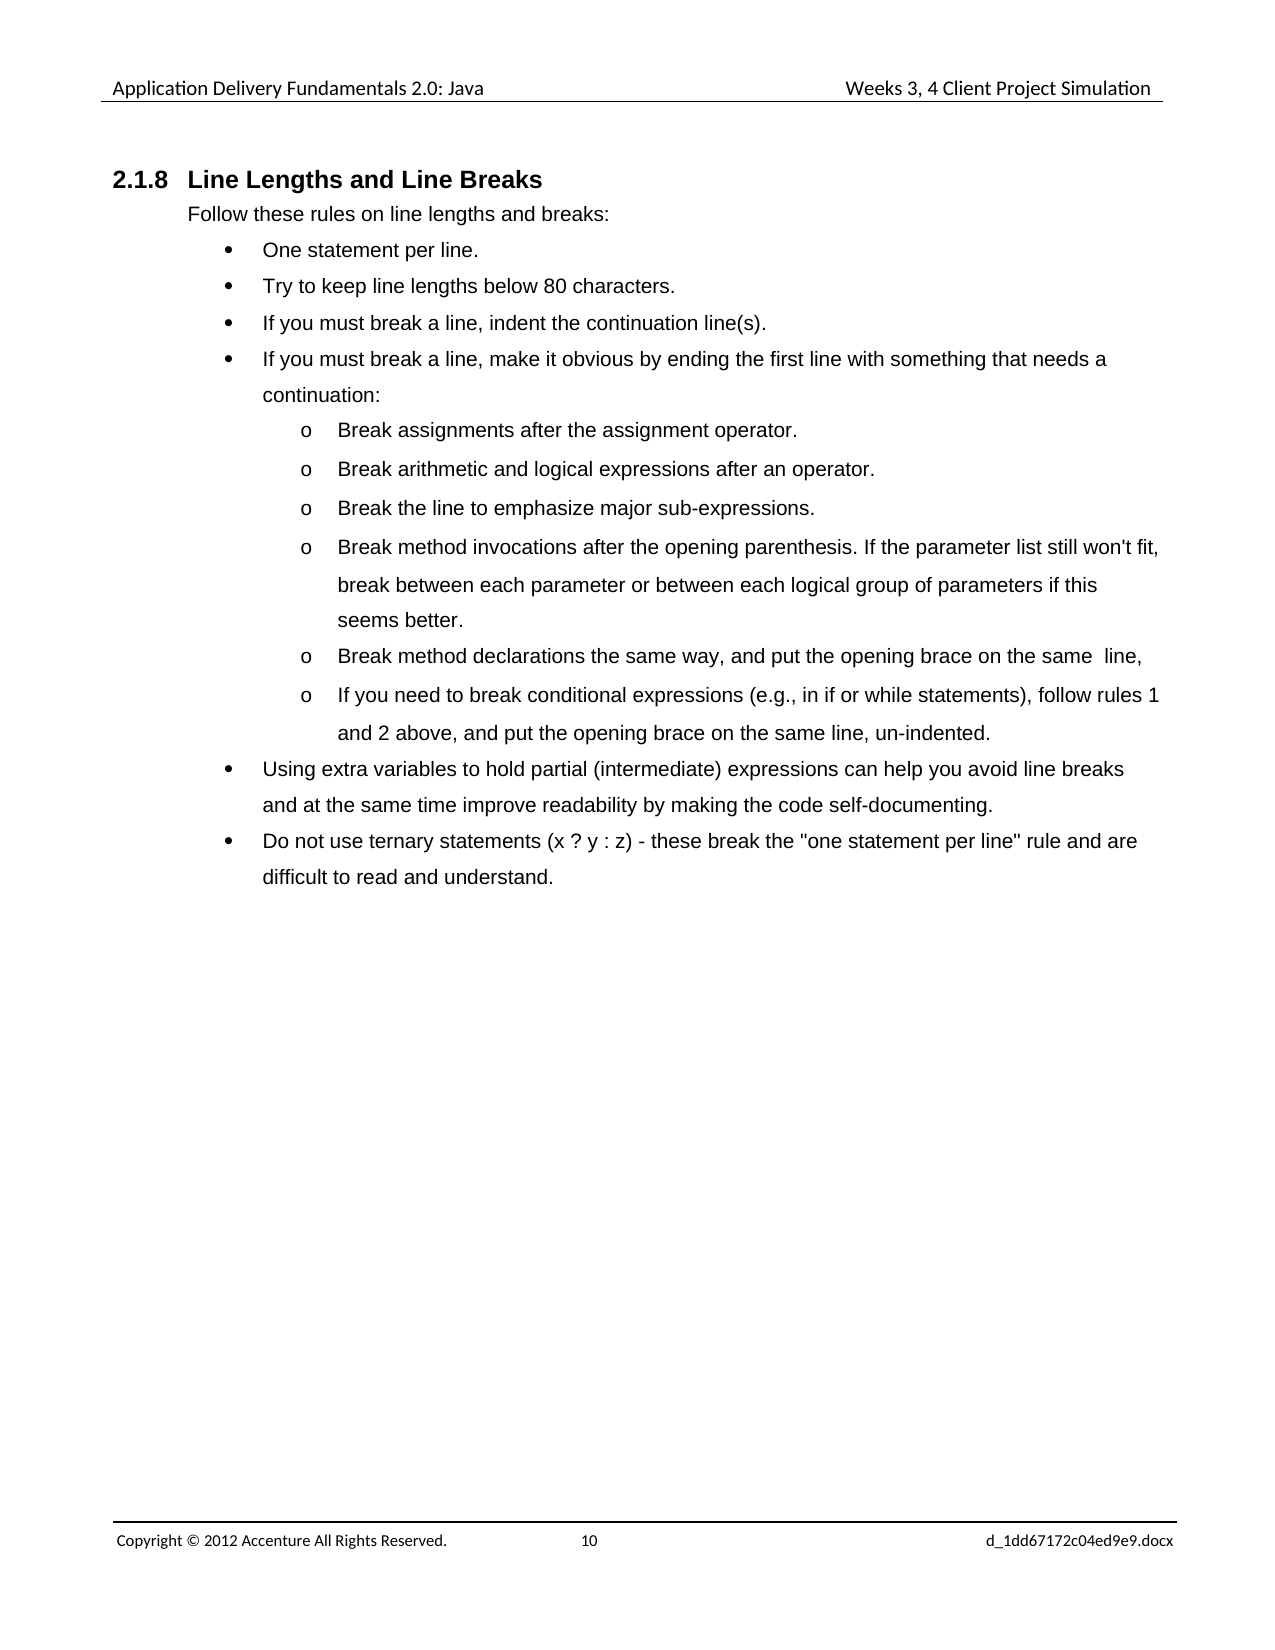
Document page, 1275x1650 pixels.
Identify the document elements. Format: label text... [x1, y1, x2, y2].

subtitle Line Lengths and Line Breaks [112, 165, 1162, 193]
list If you need to break conditional expressions (e.g., in if or while statements), follow rules 1 and 2 above, and put the opening brace on the same line, un-indented. [300, 683, 1162, 745]
list One statement per line. [225, 238, 1162, 262]
list Break arithmetic and logical expressions after an operator. [300, 457, 1162, 483]
list If you must break a line, indent the continuation line(s). [225, 310, 1162, 334]
list Break method invocations after the opening parenthesis. If the parameter list still won't fit, break between each parameter or between each logical group of parameters if this seems better. [300, 534, 1162, 632]
list Do not use ternary statements (x ? y : z) - these break the "one statement per line" rule and are difficult to read and understand. [225, 829, 1162, 889]
list Try to keep line lengths below 80 characters. [225, 274, 1162, 298]
list Break method declarations the same way, and put the opening brace on the same line, [300, 644, 1162, 670]
list If you must break a line, make it obvious by ending the first line with something that needs a continuation: [225, 346, 1162, 406]
list Break the line to emphasize major sub-expressions. [300, 496, 1162, 522]
list Using extra variables to hold partial (intermediate) expressions can help you avoid line breaks and at the same time improve readability by making the code self-documenting. [225, 757, 1162, 817]
text Follow these rules on line lengths and breaks: [187, 202, 1162, 226]
list Break assignments after the assignment operator. [300, 418, 1162, 444]
